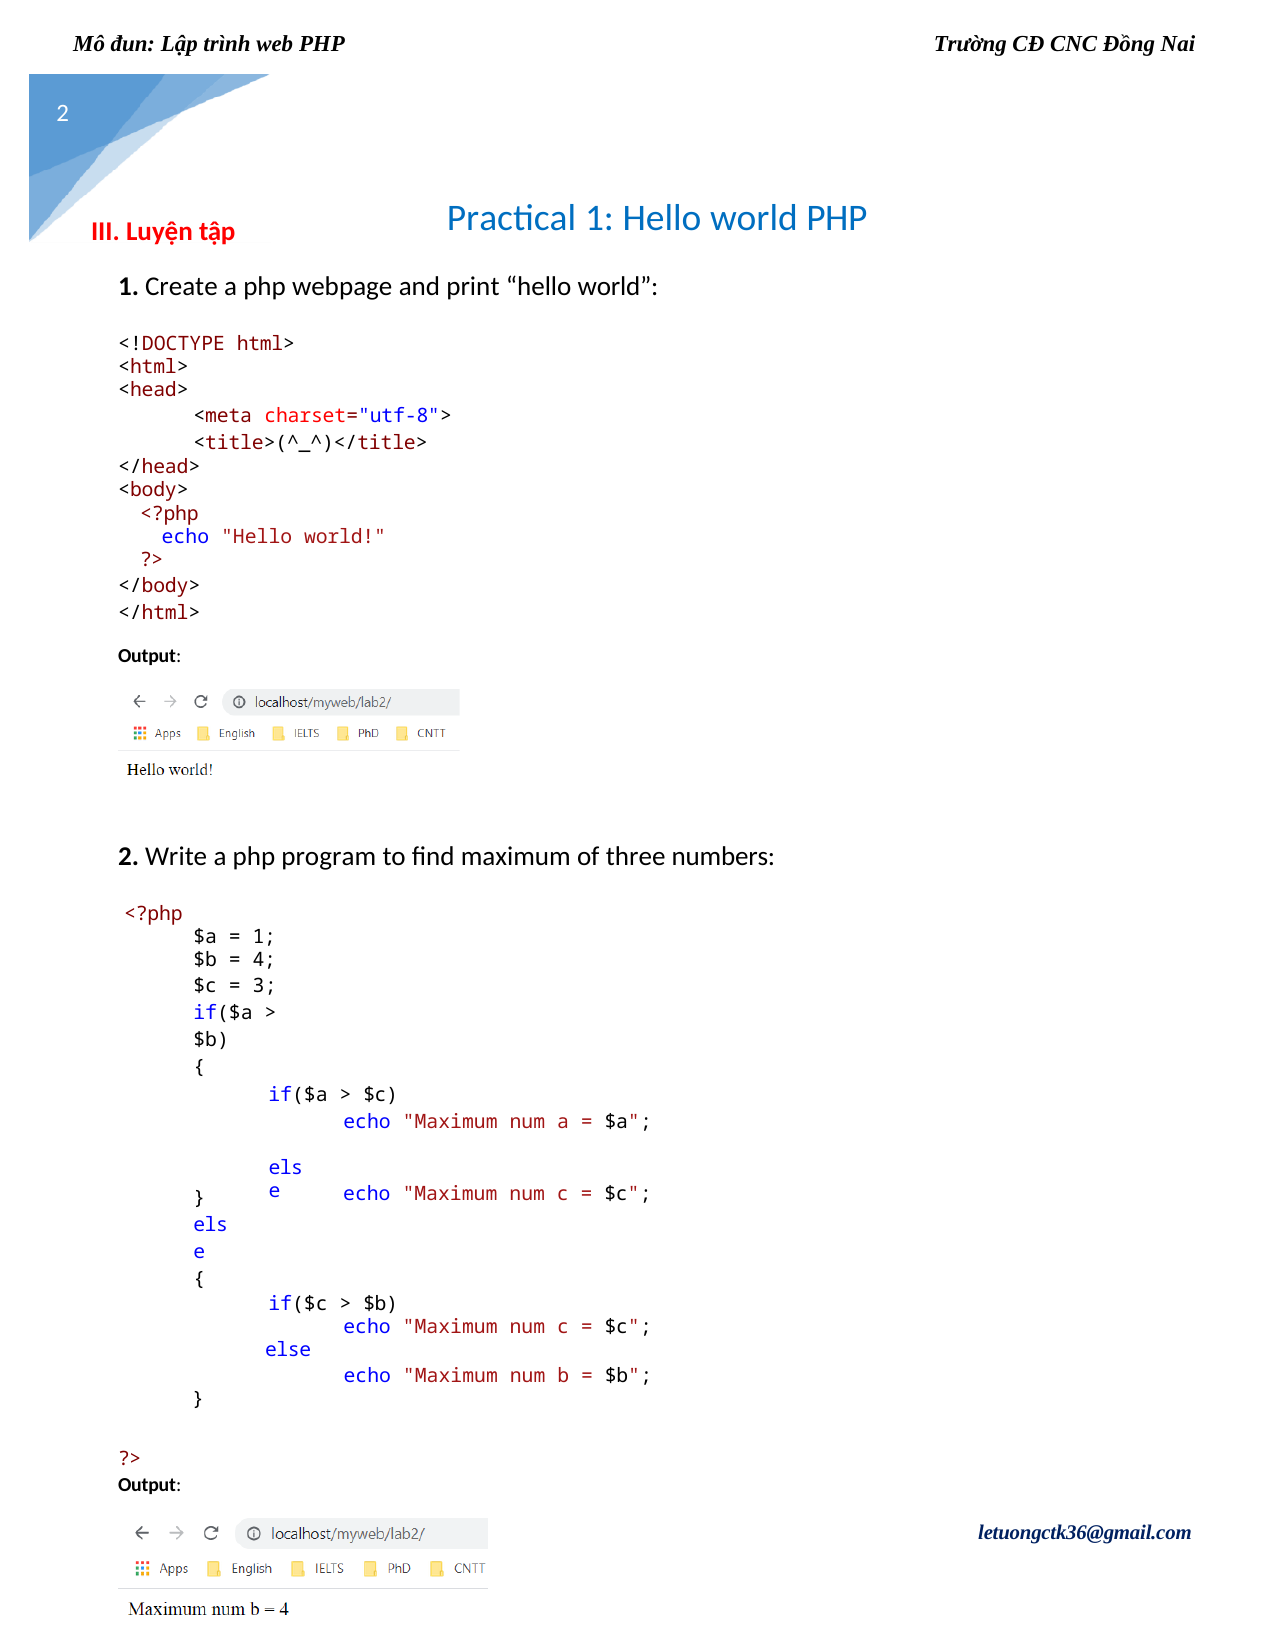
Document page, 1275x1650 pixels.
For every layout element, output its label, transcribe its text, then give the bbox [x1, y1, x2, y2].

text Output: [118, 1472, 1192, 1496]
text if($a > $c) [268, 1080, 1192, 1107]
text <?php [140, 502, 1192, 525]
text { [193, 1053, 1192, 1080]
text ?> [140, 548, 1192, 571]
text echo "Hello world!" [161, 525, 1192, 548]
picture [225, 229, 230, 238]
text } [85, 1384, 311, 1411]
text echo "Maximum num c = $c"; [343, 1315, 1192, 1338]
text <title>(^_^)</title> [193, 428, 1192, 455]
text </body> [118, 571, 1192, 598]
text echo "Maximum num a = $a"; [343, 1107, 1192, 1134]
text <!DOCTYPE html> [118, 332, 1192, 355]
text } [193, 1183, 236, 1210]
subtitle Practical 1: Hello world PHP [271, 194, 1192, 240]
text echo "Maximum num b = $b"; [343, 1361, 1192, 1388]
text <?php [124, 902, 1192, 926]
text $c = 3; if($a > $b) [193, 971, 322, 1052]
text { [193, 1264, 236, 1292]
text else [193, 1211, 236, 1264]
text Output: [118, 643, 1192, 668]
picture [118, 689, 460, 775]
text else [268, 1156, 311, 1202]
text else [73, 1338, 311, 1361]
picture [29, 74, 271, 243]
text if($c > $b) [268, 1292, 1192, 1315]
picture [118, 1518, 488, 1615]
text </head> [118, 456, 1192, 478]
text $b = 4; [193, 948, 1192, 971]
text <head> [118, 378, 1192, 401]
text <html> [118, 355, 1192, 378]
list Create a php webpage and print “hello world”: [118, 269, 1192, 302]
text <meta charset="utf-8"> [193, 401, 1192, 428]
text ?> [118, 1444, 1192, 1471]
text $a = 1; [193, 926, 1192, 948]
text echo "Maximum num c = $c"; [343, 1179, 1192, 1206]
text <body> [118, 478, 1192, 501]
text </html> [118, 598, 1192, 625]
list Write a php program to find maximum of three numbers: [118, 839, 1192, 872]
